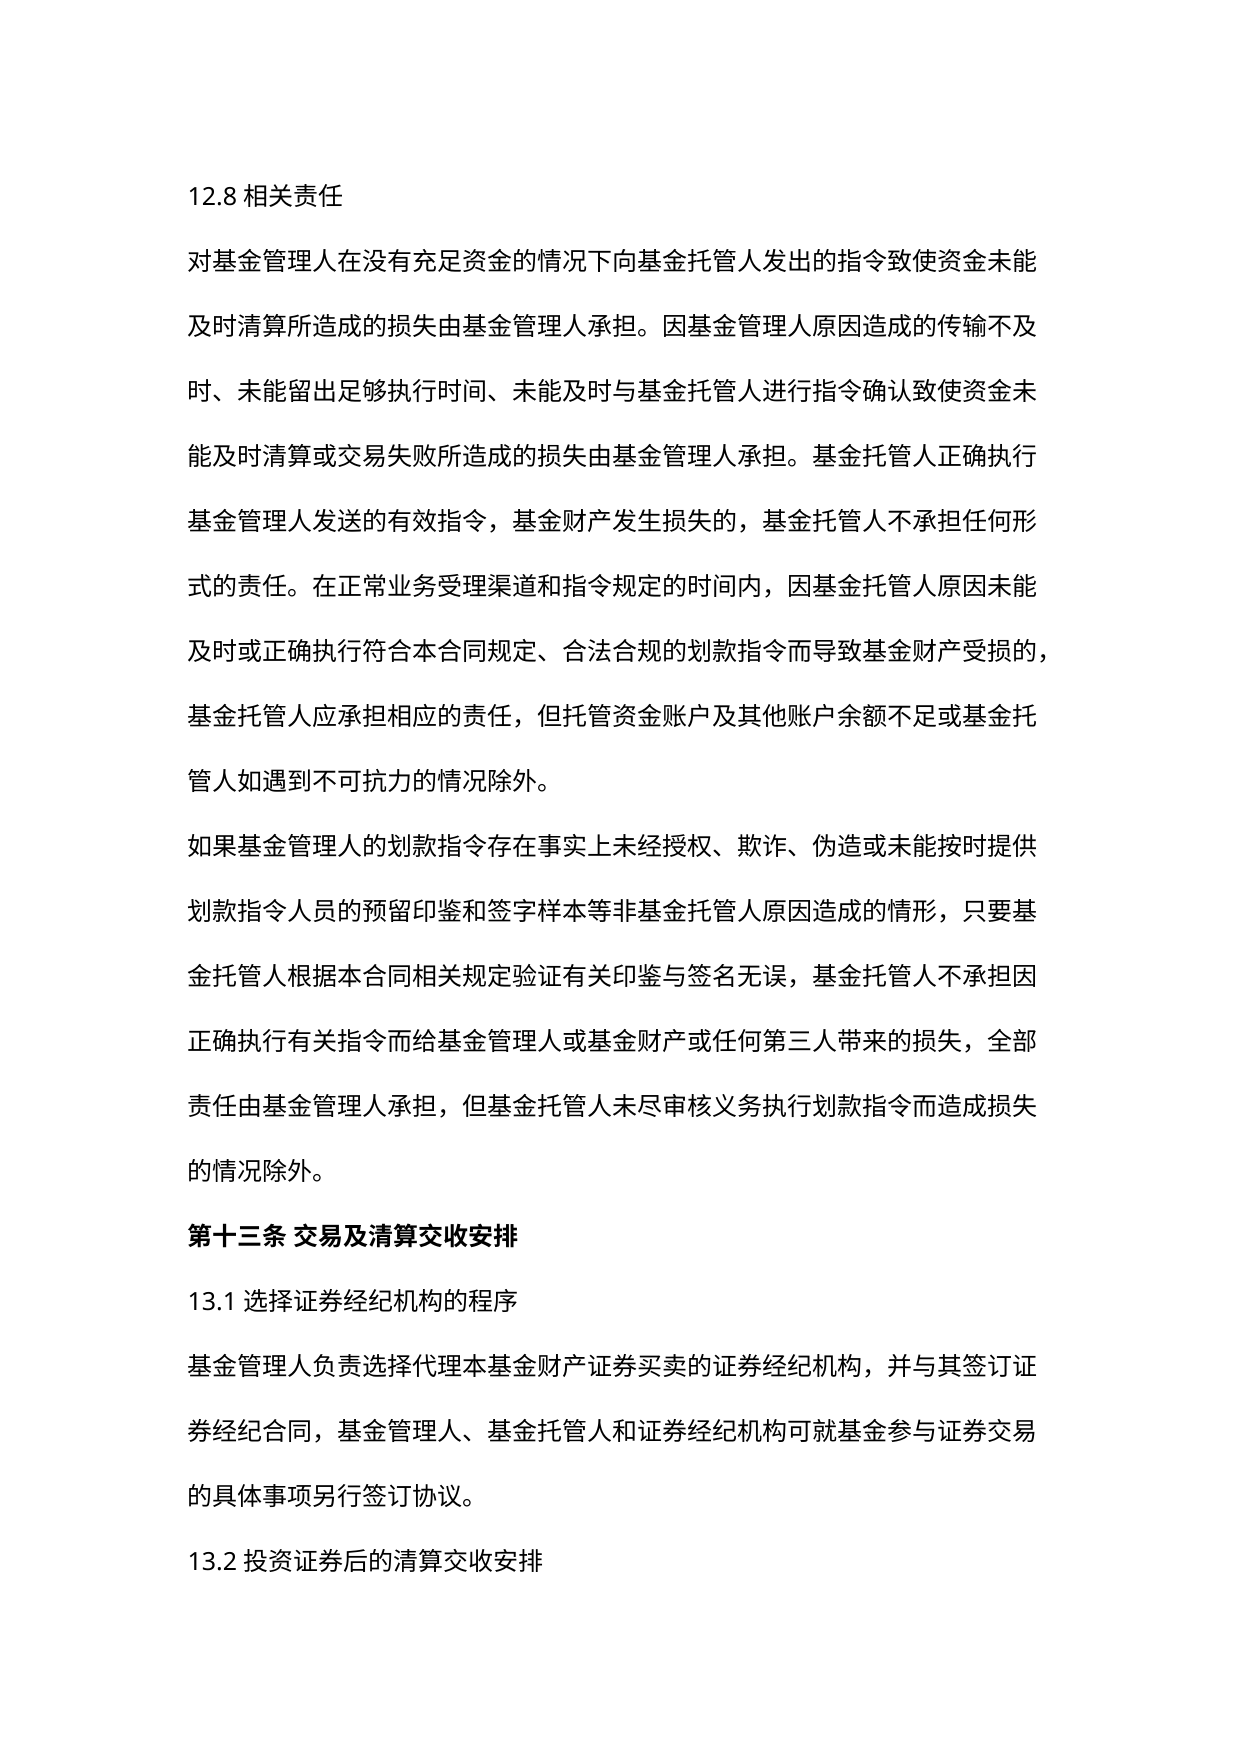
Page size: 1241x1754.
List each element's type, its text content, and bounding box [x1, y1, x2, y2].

text 如果基金管理人的划款指令存在事实上未经授权、欺诈、伪造或未能按时提供划款指令人员的预留印鉴和签字样本等非基金托管人原因造成的情形，只要基金托管人根据本合同相关规定验证有关印鉴与签名无误，基金托管人不承担因正确执行有关指令而给基金管理人或基金财产或任何第三人带来的损失，全部责任由基金管理人承担，但基金托管人未尽审核义务执行划款指令而造成损失的情况除外。 [187, 812, 1053, 1202]
text 基金管理人负责选择代理本基金财产证券买卖的证券经纪机构，并与其签订证券经纪合同，基金管理人、基金托管人和证券经纪机构可就基金参与证券交易的具体事项另行签订协议。 [187, 1332, 1053, 1527]
text 13.1 选择证券经纪机构的程序 [187, 1267, 1053, 1332]
text 对基金管理人在没有充足资金的情况下向基金托管人发出的指令致使资金未能及时清算所造成的损失由基金管理人承担。因基金管理人原因造成的传输不及时、未能留出足够执行时间、未能及时与基金托管人进行指令确认致使资金未能及时清算或交易失败所造成的损失由基金管理人承担。基金托管人正确执行基金管理人发送的有效指令，基金财产发生损失的，基金托管人不承担任何形式的责任。在正常业务受理渠道和指令规定的时间内，因基金托管人原因未能及时或正确执行符合本合同规定、合法合规的划款指令而导致基金财产受损的，基金托管人应承担相应的责任，但托管资金账户及其他账户余额不足或基金托管人如遇到不可抗力的情况除外。 [187, 227, 1053, 812]
text 12.8 相关责任 [187, 162, 1053, 227]
subtitle 第十三条 交易及清算交收安排 [187, 1202, 1053, 1267]
text 13.2 投资证券后的清算交收安排 [187, 1527, 1053, 1592]
